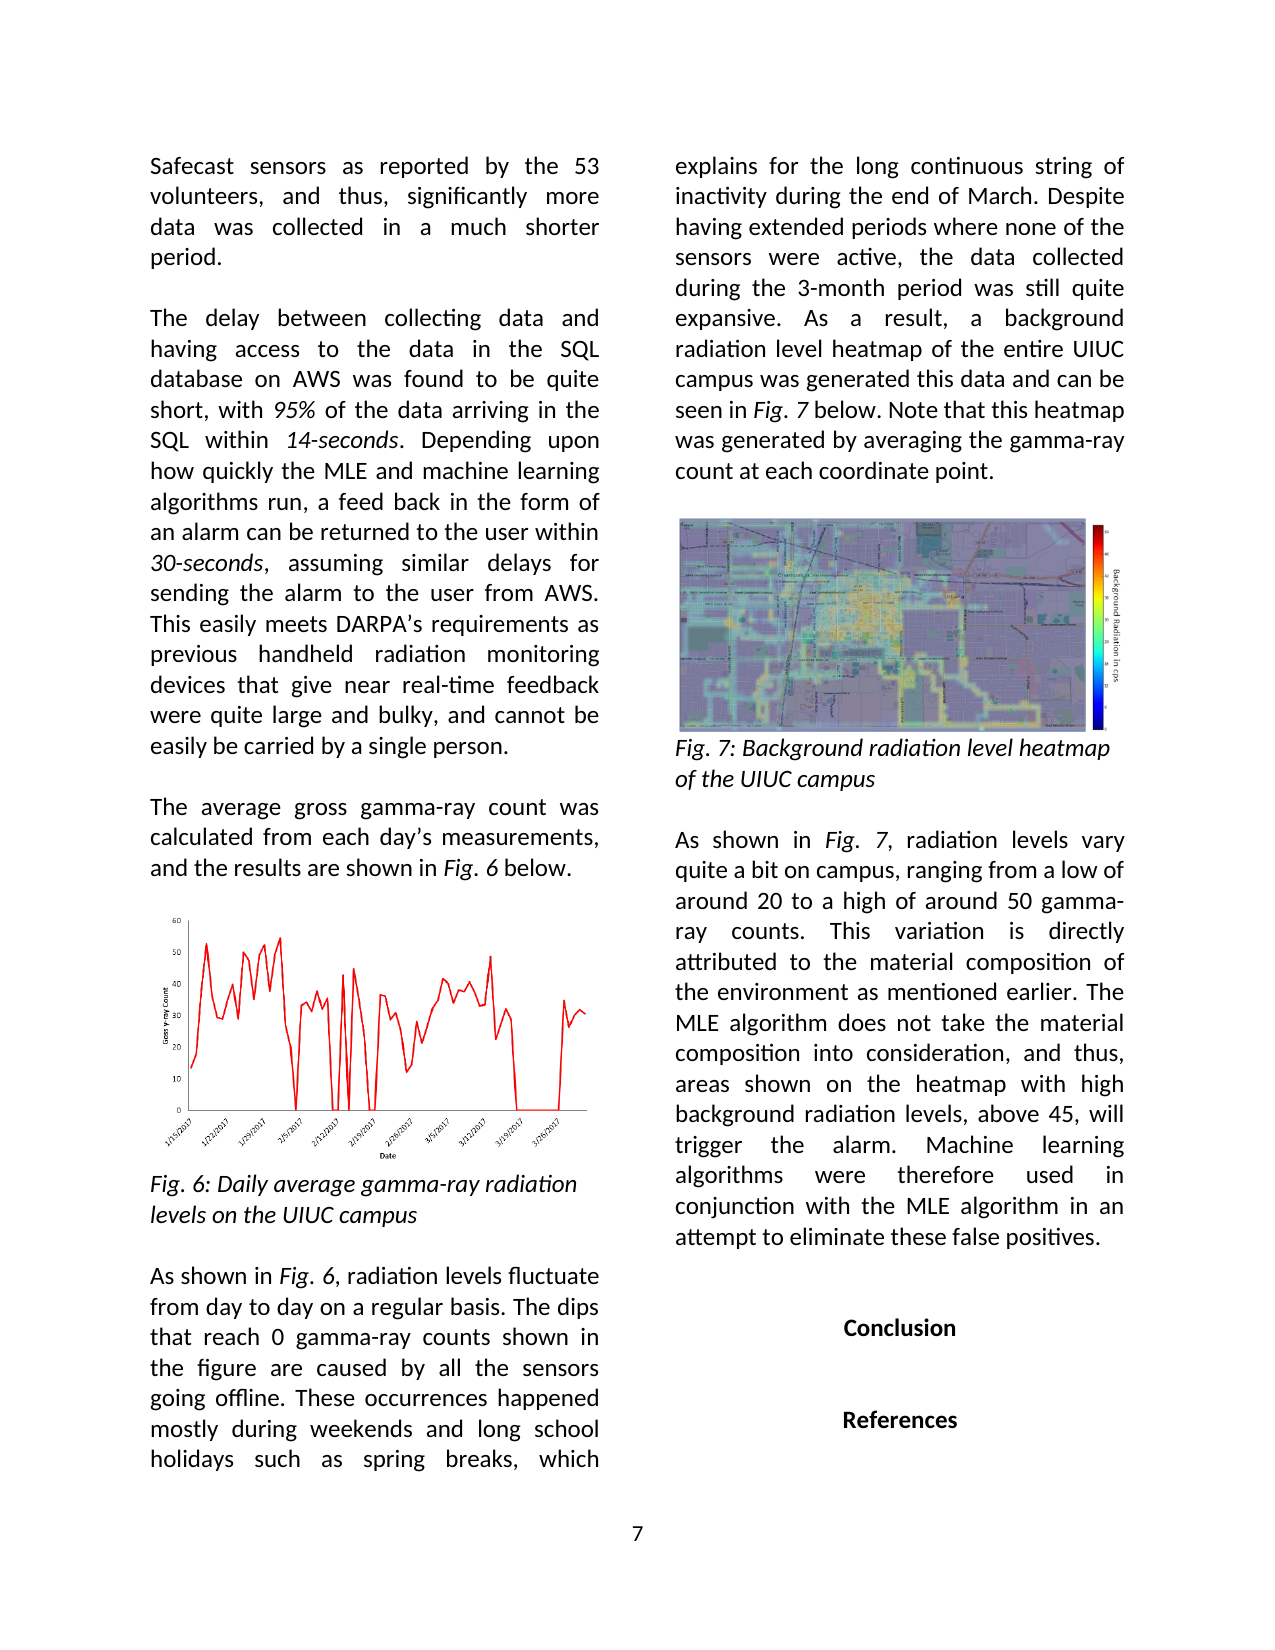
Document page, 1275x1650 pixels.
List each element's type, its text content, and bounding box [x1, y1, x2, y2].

picture [677, 516, 1123, 733]
text As shown in Fig. 7, radiation levels vary quite a bit on campus, ranging from a low of around 20 to a high of around 50 gamma-ray counts. This variation is directly attributed to the material composition of the environment as mentioned earlier. The MLE algorithm does not take the material composition into consideration, and thus, areas shown on the heatmap with high background radiation levels, above 45, will trigger the alarm. Machine learning algorithms were therefore used in conjunction with the MLE algorithm in an attempt to eliminate these false positives. [675, 824, 1125, 1251]
text As shown in Fig. 6, radiation levels fluctuate from day to day on a regular basis. The dips that reach 0 gamma-ray counts shown in the figure are caused by all the sensors going offline. These occurrences happened mostly during weekends and long school holidays such as spring breaks, which explains for the long continuous string of inactivity during the end of March. Despite having extended periods where none of the sensors were active, the data collected during the 3-month period was still quite expansive. As a result, a background radiation level heatmap of the entire UIUC campus was generated this data and can be seen in Fig. 7 below. Note that this heatmap was generated by averaging the gamma-ray count at each coordinate point. [150, 1260, 600, 1474]
picture [151, 913, 599, 1169]
text The delay between collecting data and having access to the data in the SQL database on AWS was found to be quite short, with 95% of the data arriving in the SQL within 14-seconds. Depending upon how quickly the MLE and machine learning algorithms run, a feed back in the form of an alarm can be returned to the user within 30-seconds, assuming similar delays for sending the alarm to the user from AWS. This easily meets DARPA’s requirements as previous handheld radiation monitoring devices that give near real-time feedback were quite large and bulky, and cannot be easily be carried by a single person. [150, 303, 600, 760]
text As shown in Fig. 6, radiation levels fluctuate from day to day on a regular basis. The dips that reach 0 gamma-ray counts shown in the figure are caused by all the sensors going offline. These occurrences happened mostly during weekends and long school holidays such as spring breaks, which explains for the long continuous string of inactivity during the end of March. Despite having extended periods where none of the sensors were active, the data collected during the 3-month period was still quite expansive. As a result, a background radiation level heatmap of the entire UIUC campus was generated this data and can be seen in Fig. 7 below. Note that this heatmap was generated by averaging the gamma-ray count at each coordinate point. [675, 150, 1125, 486]
text The average gross gamma-ray count was calculated from each day’s measurements, and the results are shown in Fig. 6 below. [150, 791, 600, 882]
text Fig. 6: Daily average gamma-ray radiation levels on the UIUC campus [150, 1168, 600, 1229]
text References [675, 1404, 1125, 1434]
text Fig. 7: Background radiation level heatmap of the UIUC campus [675, 732, 1125, 793]
text Conclusion [675, 1312, 1125, 1343]
